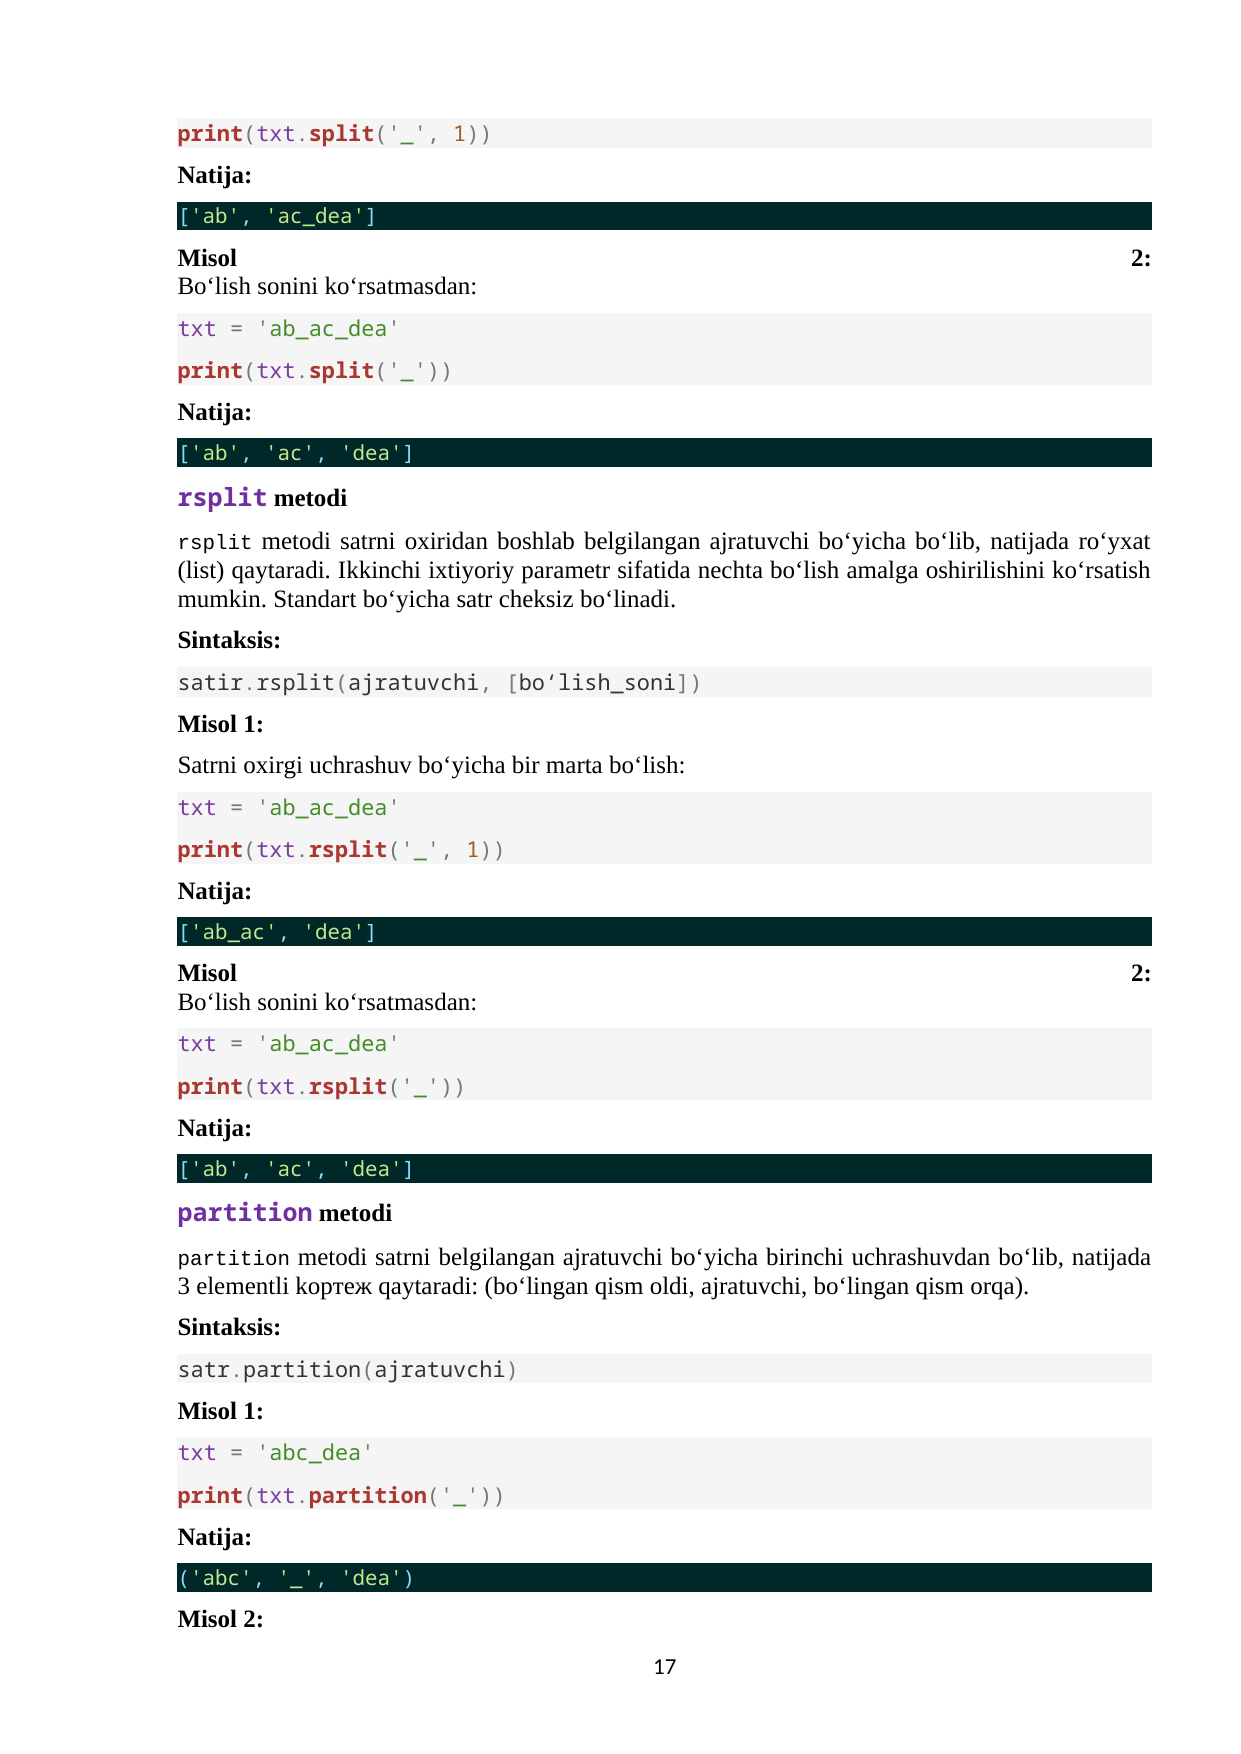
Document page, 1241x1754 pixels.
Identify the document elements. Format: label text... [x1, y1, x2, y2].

text print(txt.rsplit('_', 1)) [177, 834, 1152, 864]
text txt = 'ab_ac_dea' [177, 792, 1152, 821]
text ['ab', 'ac_dea'] [177, 202, 1152, 230]
text print(txt.split('_')) [177, 355, 1152, 385]
text Natija: [177, 1113, 1152, 1142]
text print(txt.split('_', 1)) [177, 118, 1152, 148]
text print(txt.rsplit('_')) [177, 1071, 1152, 1100]
text satr.partition(ajratuvchi) [177, 1354, 1152, 1383]
text Natija: [177, 397, 1152, 426]
text txt = 'ab_ac_dea' [177, 1028, 1152, 1058]
text partition metodi [177, 1195, 1152, 1229]
text satir.rsplit(ajratuvchi, [bo‘lish_soni]) [177, 667, 1152, 697]
text rsplit metodi satrni oxiridan boshlab belgilangan ajratuvchi bo‘yicha bo‘lib, natijada ro‘yxat (list) qaytaradi. Ikkinchi ixtiyoriy parametr sifatida nechta bo‘lish amalga oshirilishini ko‘rsatish mumkin. Standart bo‘yicha satr cheksiz bo‘linadi. [177, 526, 1152, 613]
text Sintaksis: [177, 1312, 1152, 1341]
text Natija: [177, 160, 1152, 189]
text print(txt.partition('_')) [177, 1479, 1152, 1509]
text Misol 1: [177, 1396, 1152, 1425]
text Natija: [177, 1522, 1152, 1551]
text Sintaksis: [177, 626, 1152, 654]
text ['ab', 'ac', 'dea'] [177, 1154, 1152, 1183]
text Satrni oxirgi uchrashuv bo‘yicha bir marta bo‘lish: [177, 750, 1152, 779]
text txt = 'abc_dea' [177, 1437, 1152, 1467]
text Misol 2: [177, 1604, 1152, 1633]
text Misol 2: Bo‘lish sonini ko‘rsatmasdan: [177, 958, 1152, 1016]
text ('abc', '_', 'dea') [177, 1563, 1152, 1592]
text txt = 'ab_ac_dea' [177, 313, 1152, 342]
text ['ab_ac', 'dea'] [177, 917, 1152, 946]
text Misol 1: [177, 709, 1152, 738]
text partition metodi satrni belgilangan ajratuvchi bo‘yicha birinchi uchrashuvdan bo‘lib, natijada 3 elementli kортеж qaytaradi: (bo‘lingan qism oldi, ajratuvchi, bo‘lingan qism orqa). [177, 1242, 1152, 1300]
text ['ab', 'ac', 'dea'] [177, 438, 1152, 467]
text Natija: [177, 876, 1152, 905]
text Misol 2: Bo‘lish sonini ko‘rsatmasdan: [177, 243, 1152, 300]
text rsplit metodi [177, 479, 1152, 513]
